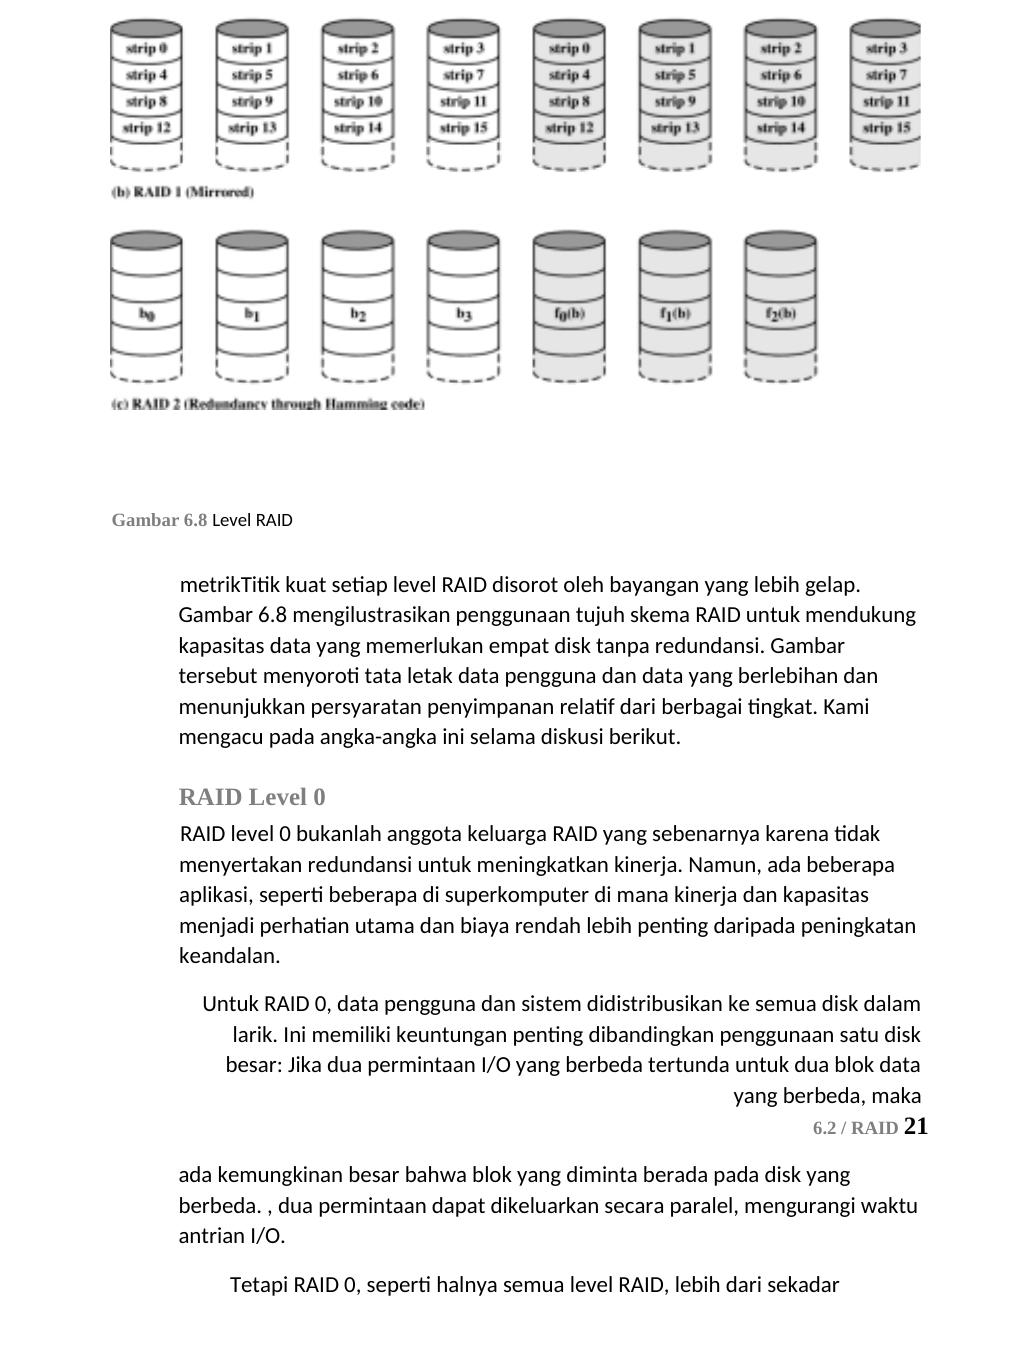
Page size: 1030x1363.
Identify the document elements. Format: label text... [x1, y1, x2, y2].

text RAID level 0 bukanlah anggota keluarga RAID yang sebenarnya karena tidak menyertakan redundansi untuk meningkatkan kinerja. Namun, ada beberapa aplikasi, seperti beberapa di superkomputer di mana kinerja dan kapasitas menjadi perhatian utama dan biaya rendah lebih penting daripada peningkatan keandalan. [179, 819, 929, 969]
text 6.2 / RAID 21 [0, 1111, 928, 1140]
text RAID Level 0 [178, 782, 1028, 810]
text ada kemungkinan besar bahwa blok yang diminta berada pada disk yang berbeda. , dua permintaan dapat dikeluarkan secara paralel, mengurangi waktu antrian I/O. [178, 1161, 931, 1249]
text Gambar 6.8 Level RAID [110, 410, 921, 531]
text Untuk RAID 0, data pengguna dan sistem didistribusikan ke semua disk dalam larik. Ini memiliki keuntungan penting dibandingkan penggunaan satu disk besar: Jika dua permintaan I/O yang berbeda tertunda untuk dua blok data yang berbeda, maka [178, 989, 922, 1109]
picture [110, 0, 921, 410]
text metrikTitik kuat setiap level RAID disorot oleh bayangan yang lebih gelap. Gambar 6.8 mengilustrasikan penggunaan tujuh skema RAID untuk mendukung kapasitas data yang memerlukan empat disk tanpa redundansi. Gambar tersebut menyoroti tata letak data pengguna dan data yang berlebihan dan menunjukkan persyaratan penyimpanan relatif dari berbagai tingkat. Kami mengacu pada angka-angka ini selama diskusi berikut. [178, 570, 923, 750]
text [179, 1270, 929, 1298]
